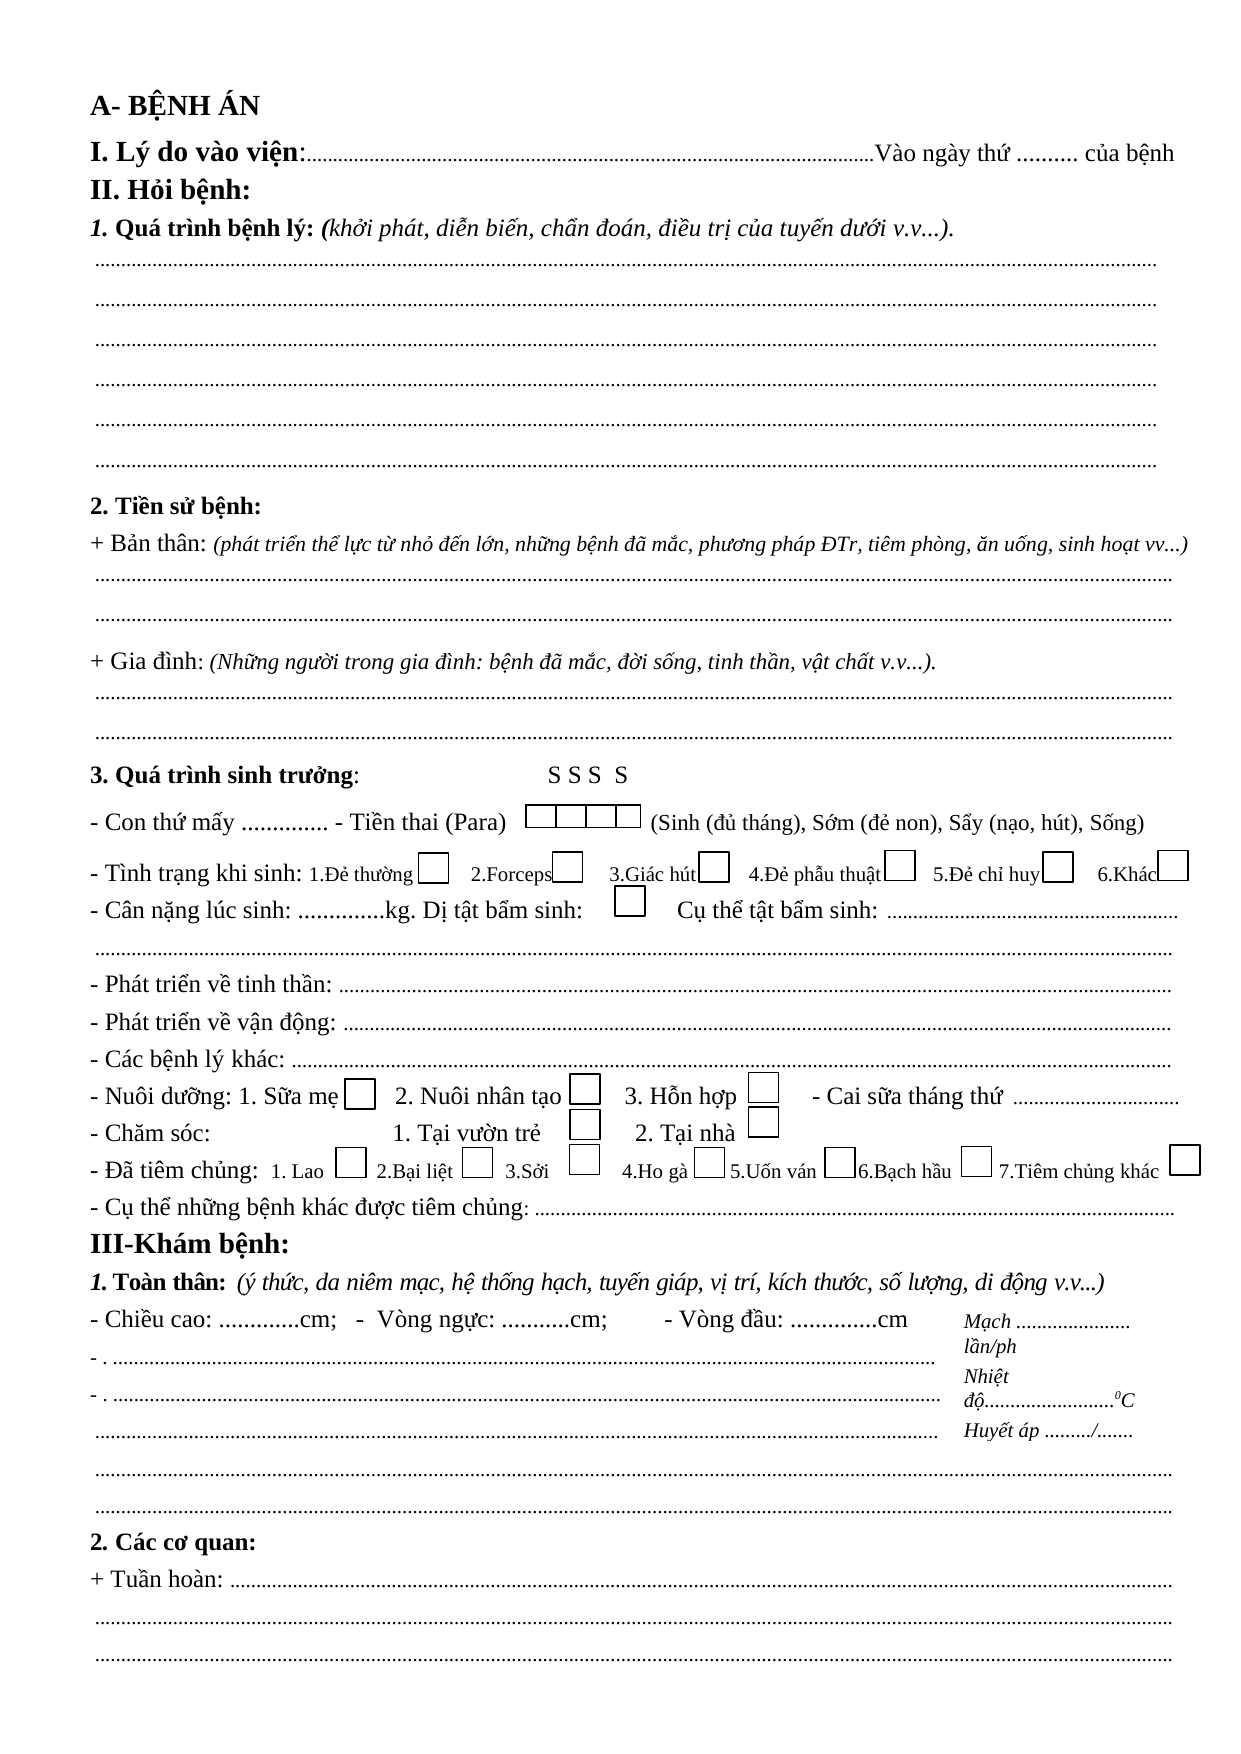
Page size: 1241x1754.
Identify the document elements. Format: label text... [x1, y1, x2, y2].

text - Cân nặng lúc sinh: ..............kg. Dị tật bẩm sinh: Cụ thể tật bẩm sinh: ........................................................ [90, 895, 1223, 924]
text ............................................................................................................................................................................................................ [94, 367, 1223, 391]
list Con thứ mấy .............. - Tiền thai (Para) (Sinh (đủ tháng), Sớm (đẻ non), Sẩy (nạo, hút), Sống) [90, 807, 1223, 836]
text .................................................................................................................................................................. [94, 1419, 1223, 1443]
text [94, 1642, 1223, 1666]
text - Chiều cao: .............cm; - Vòng ngực: ...........cm; - Vòng đầu: ..............cm [90, 1304, 1223, 1333]
list Đã tiêm chủng: 1. Lao 2.Bại liệt 3.Sởi 4.Ho gà 5.Uốn ván 6.Bạch hầu 7.Tiêm chủng khác [90, 1155, 1223, 1184]
text + Bản thân: (phát triển thể lực từ nhỏ đến lớn, những bệnh đã mắc, phương pháp ĐTr, tiêm phòng, ăn uống, sinh hoạt vv...) [90, 528, 1223, 557]
text + Gia đình: (Những người trong gia đình: bệnh đã mắc, đời sống, tinh thần, vật chất v.v...). [90, 646, 1223, 675]
text A- BỆNH ÁN [90, 88, 1223, 122]
text I. Lý do vào viện:.............................................................................................................Vào ngày thứ .......... của bệnh [90, 134, 1223, 167]
text + Tuần hoàn: ..................................................................................................................................................................................... [90, 1564, 1223, 1593]
text ............................................................................................................................................................................................................ [94, 247, 1223, 271]
subtitle Chăm sóc: 1. Tại vườn trẻ 2. Tại nhà [90, 1118, 1223, 1147]
list Các cơ quan: [90, 1527, 1223, 1556]
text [94, 1605, 1223, 1629]
list Quá trình sinh trưởng: S S S S [90, 760, 1223, 789]
text - Các bệnh lý khác: ......................................................................................................................................................................... [90, 1044, 1223, 1073]
list Quá trình bệnh lý: (khởi phát, diễn biến, chẩn đoán, điều trị của tuyến dưới v.v...). [90, 213, 1223, 242]
list Tình trạng khi sinh: 1.Đẻ thường 2.Forceps 3.Giác hút 4.Đẻ phẫu thuật 5.Đẻ chỉ huy 6.Khác [90, 858, 1223, 887]
text - . .............................................................................................................................................................. [90, 1345, 1223, 1369]
subtitle II. Hỏi bệnh: [90, 172, 1223, 206]
text ............................................................................................................................................................................................................ [94, 287, 1223, 311]
text - Phát triển về tinh thần: ................................................................................................................................................................ [90, 969, 1223, 998]
text - . ............................................................................................................................................................... [90, 1382, 1223, 1406]
text ............................................................................................................................................................................................................ [94, 327, 1223, 351]
subtitle Toàn thân: (ý thức, da niêm mạc, hệ thống hạch, tuyến giáp, vị trí, kích thước, số lượng, di động v.v...) [90, 1267, 1223, 1296]
list Nuôi dưỡng: 1. Sữa mẹ 2. Nuôi nhân tạo 3. Hỗn hợp - Cai sữa tháng thứ ................................ [90, 1081, 1223, 1109]
text - Phát triển về vận động: ............................................................................................................................................................... [90, 1007, 1223, 1035]
text ............................................................................................................................................................................................................ [94, 407, 1223, 431]
subtitle III-Khám bệnh: [90, 1226, 1223, 1259]
text - Cụ thể những bệnh khác được tiêm chủng: ........................................................................................................................... [90, 1192, 1223, 1221]
subtitle Tiền sử bệnh: [90, 491, 1223, 520]
text ............................................................................................................................................................................................................ [94, 448, 1223, 472]
